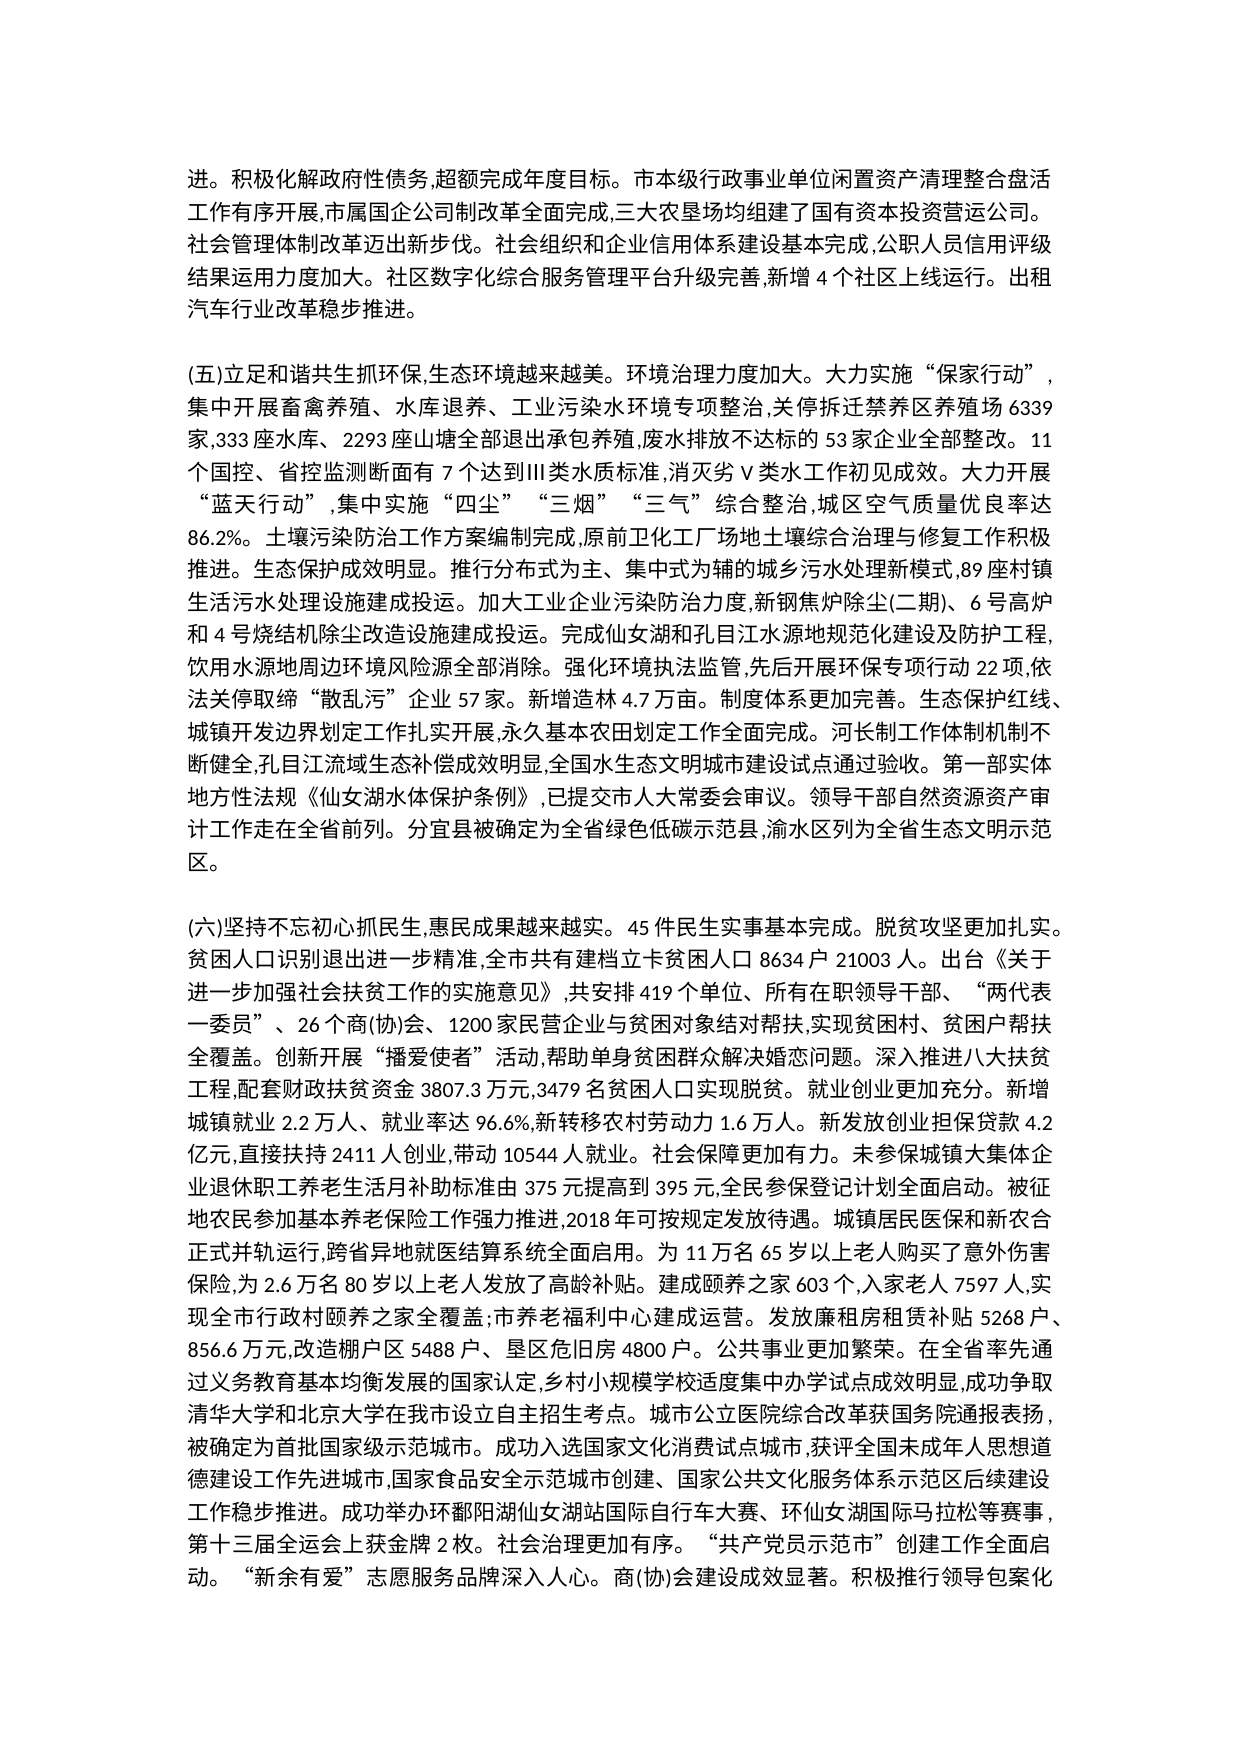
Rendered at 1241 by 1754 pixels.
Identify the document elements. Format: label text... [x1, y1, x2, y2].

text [187, 909, 1053, 1592]
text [187, 162, 1053, 324]
text (五)立足和谐共生抓环保,生态环境越来越美。环境治理力度加大。大力实施“保家行动”,集中开展畜禽养殖、水库退养、工业污染水环境专项整治,关停拆迁禁养区养殖场6339家,333座水库、2293座山塘全部退出承包养殖,废水排放不达标的53家企业全部整改。11个国控、省控监测断面有7个达到Ⅲ类水质标准,消灭劣V类水工作初见成效。大力开展“蓝天行动”,集中实施“四尘”“三烟”“三气”综合整治,城区空气质量优良率达86.2%。土壤污染防治工作方案编制完成,原前卫化工厂场地土壤综合治理与修复工作积极推进。生态保护成效明显。推行分布式为主、集中式为辅的城乡污水处理新模式,89座村镇生活污水处理设施建成投运。加大工业企业污染防治力度,新钢焦炉除尘(二期)、6号高炉和4号烧结机除尘改造设施建成投运。完成仙女湖和孔目江水源地规范化建设及防护工程,饮用水源地周边环境风险源全部消除。强化环境执法监管,先后开展环保专项行动22项,依法关停取缔“散乱污”企业57家。新增造林4.7万亩。制度体系更加完善。生态保护红线、城镇开发边界划定工作扎实开展,永久基本农田划定工作全面完成。河长制工作体制机制不断健全,孔目江流域生态补偿成效明显,全国水生态文明城市建设试点通过验收。第一部实体地方性法规《仙女湖水体保护条例》,已提交市人大常委会审议。领导干部自然资源资产审计工作走在全省前列。分宜县被确定为全省绿色低碳示范县,渝水区列为全省生态文明示范区。 [187, 357, 1053, 877]
